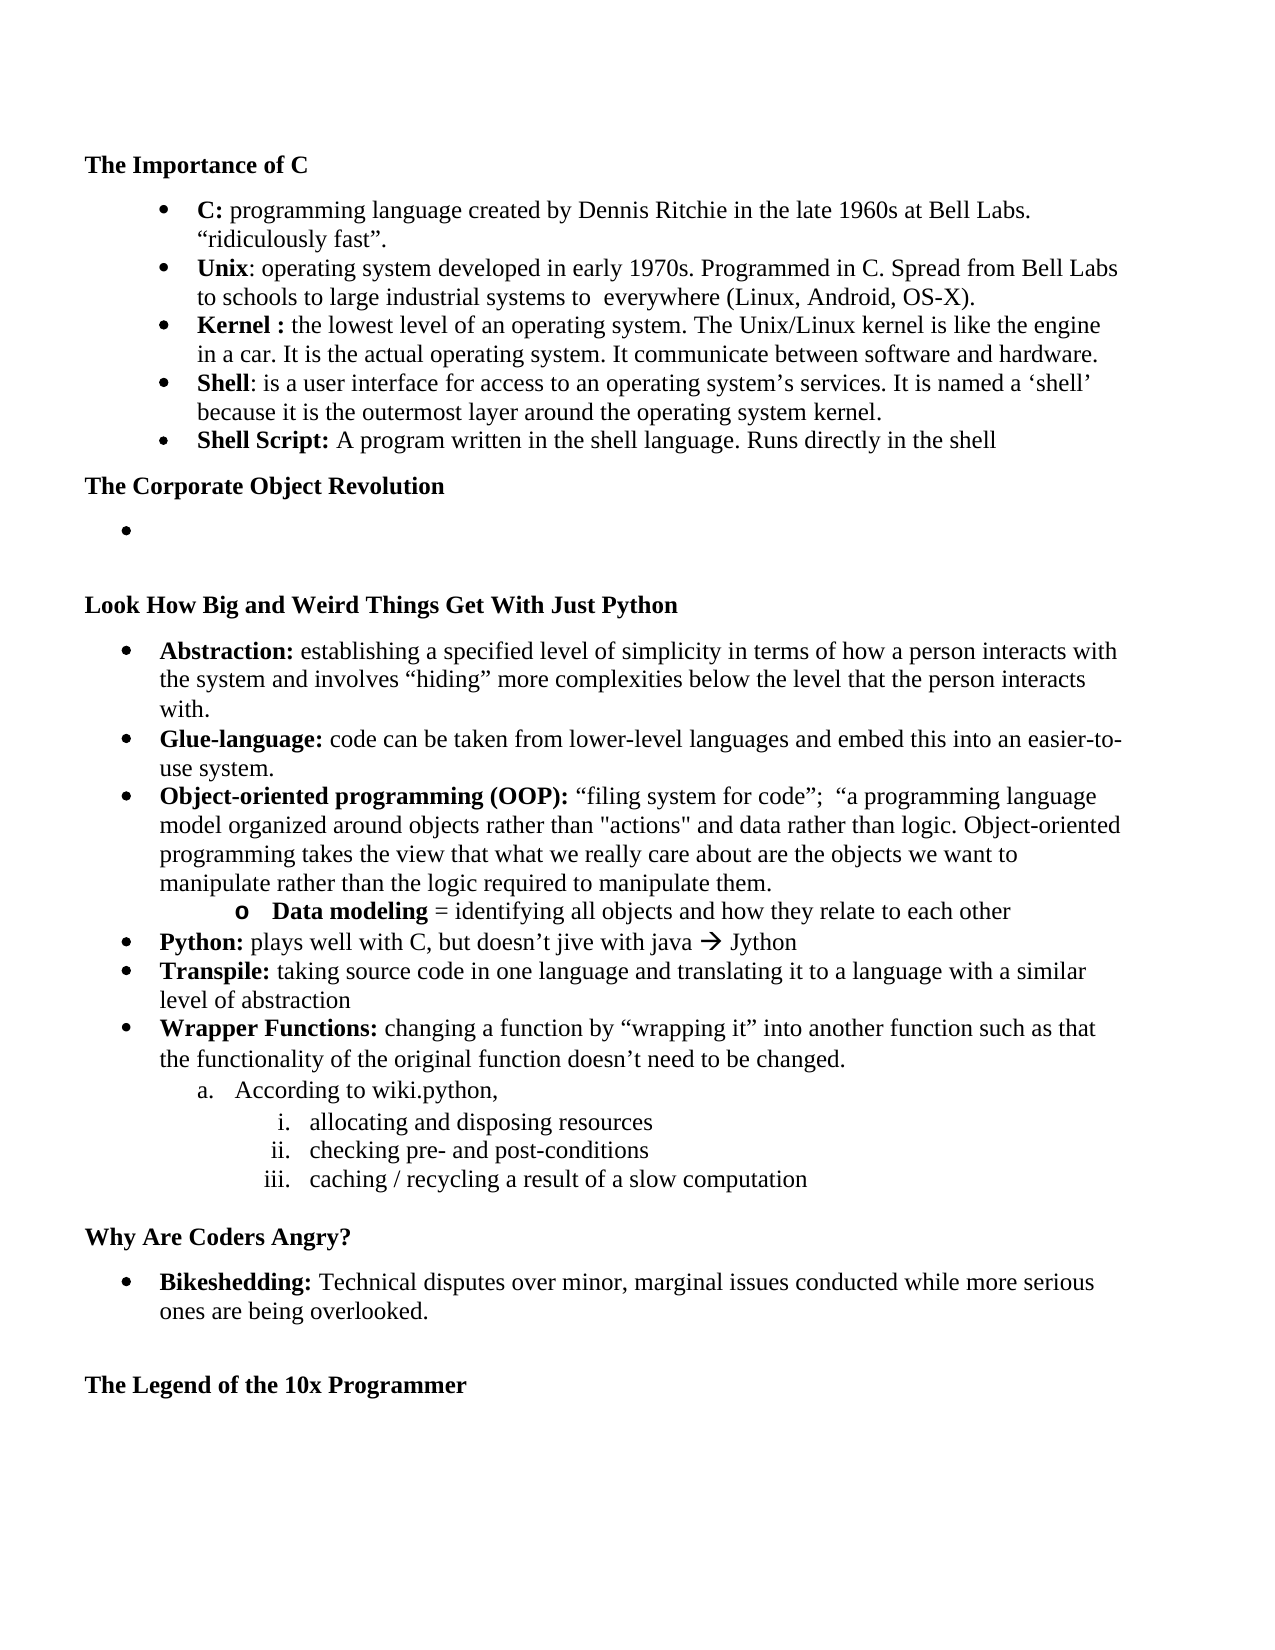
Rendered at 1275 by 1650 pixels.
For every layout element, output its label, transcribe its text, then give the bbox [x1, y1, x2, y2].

list Shell Script: A program written in the shell language. Runs directly in the shell [159, 425, 1125, 454]
list According to wiki.python, [197, 1076, 1125, 1104]
list Bikeshedding: Technical disputes over minor, marginal issues conducted while more serious ones are being overlooked. [122, 1267, 1125, 1324]
list checking pre- and post-conditions [291, 1135, 1125, 1164]
list C: programming language created by Dennis Ritchie in the late 1960s at Bell Labs. “ridiculously fast”. [159, 195, 1125, 253]
list caching / recycling a result of a slow computation [291, 1164, 1125, 1193]
list Glue-language: code can be taken from lower-level languages and embed this into an easier-to-use system. [122, 724, 1125, 781]
list allocating and disposing resources [291, 1107, 1125, 1135]
list Unix: operating system developed in early 1970s. Programmed in C. Spread from Bell Labs to schools to large industrial systems to everywhere (Linux, Android, OS-X). [159, 253, 1125, 310]
list Data modeling = identifying all objects and how they relate to each other [234, 896, 1125, 927]
list Shell: is a user interface for access to an operating system’s services. It is named a ‘shell’ because it is the outermost layer around the operating system kernel. [159, 368, 1125, 425]
list Abstraction: establishing a specified level of simplicity in terms of how a person interacts with the system and involves “hiding” more complexities below the level that the person interacts with. [122, 636, 1125, 724]
list Kernel : the lowest level of an operating system. The Unix/Linux kernel is like the engine in a car. It is the actual operating system. It communicate between software and hardware. [159, 310, 1125, 368]
list Object-oriented programming (OOP): “filing system for code”; “a programming language model organized around objects rather than "actions" and data rather than logic. Object-oriented programming takes the view that what we really care about are the objects we want to manipulate rather than the logic required to manipulate them. [122, 781, 1125, 896]
text Look How Big and Weird Things Get With Just Python [84, 590, 1125, 619]
text The Corporate Object Revolution [84, 471, 1125, 499]
list Transpile: taking source code in one language and translating it to a language with a similar level of abstraction [122, 956, 1125, 1013]
text The Importance of C [84, 150, 1125, 179]
text Why Are Coders Angry? [84, 1222, 1125, 1250]
list Python: plays well with C, but doesn’t jive with java Jython [122, 927, 1125, 956]
list Wrapper Functions: changing a function by “wrapping it” into another function such as that the functionality of the original function doesn’t need to be changed. [122, 1013, 1125, 1073]
text The Legend of the 10x Programmer [84, 1370, 1125, 1399]
